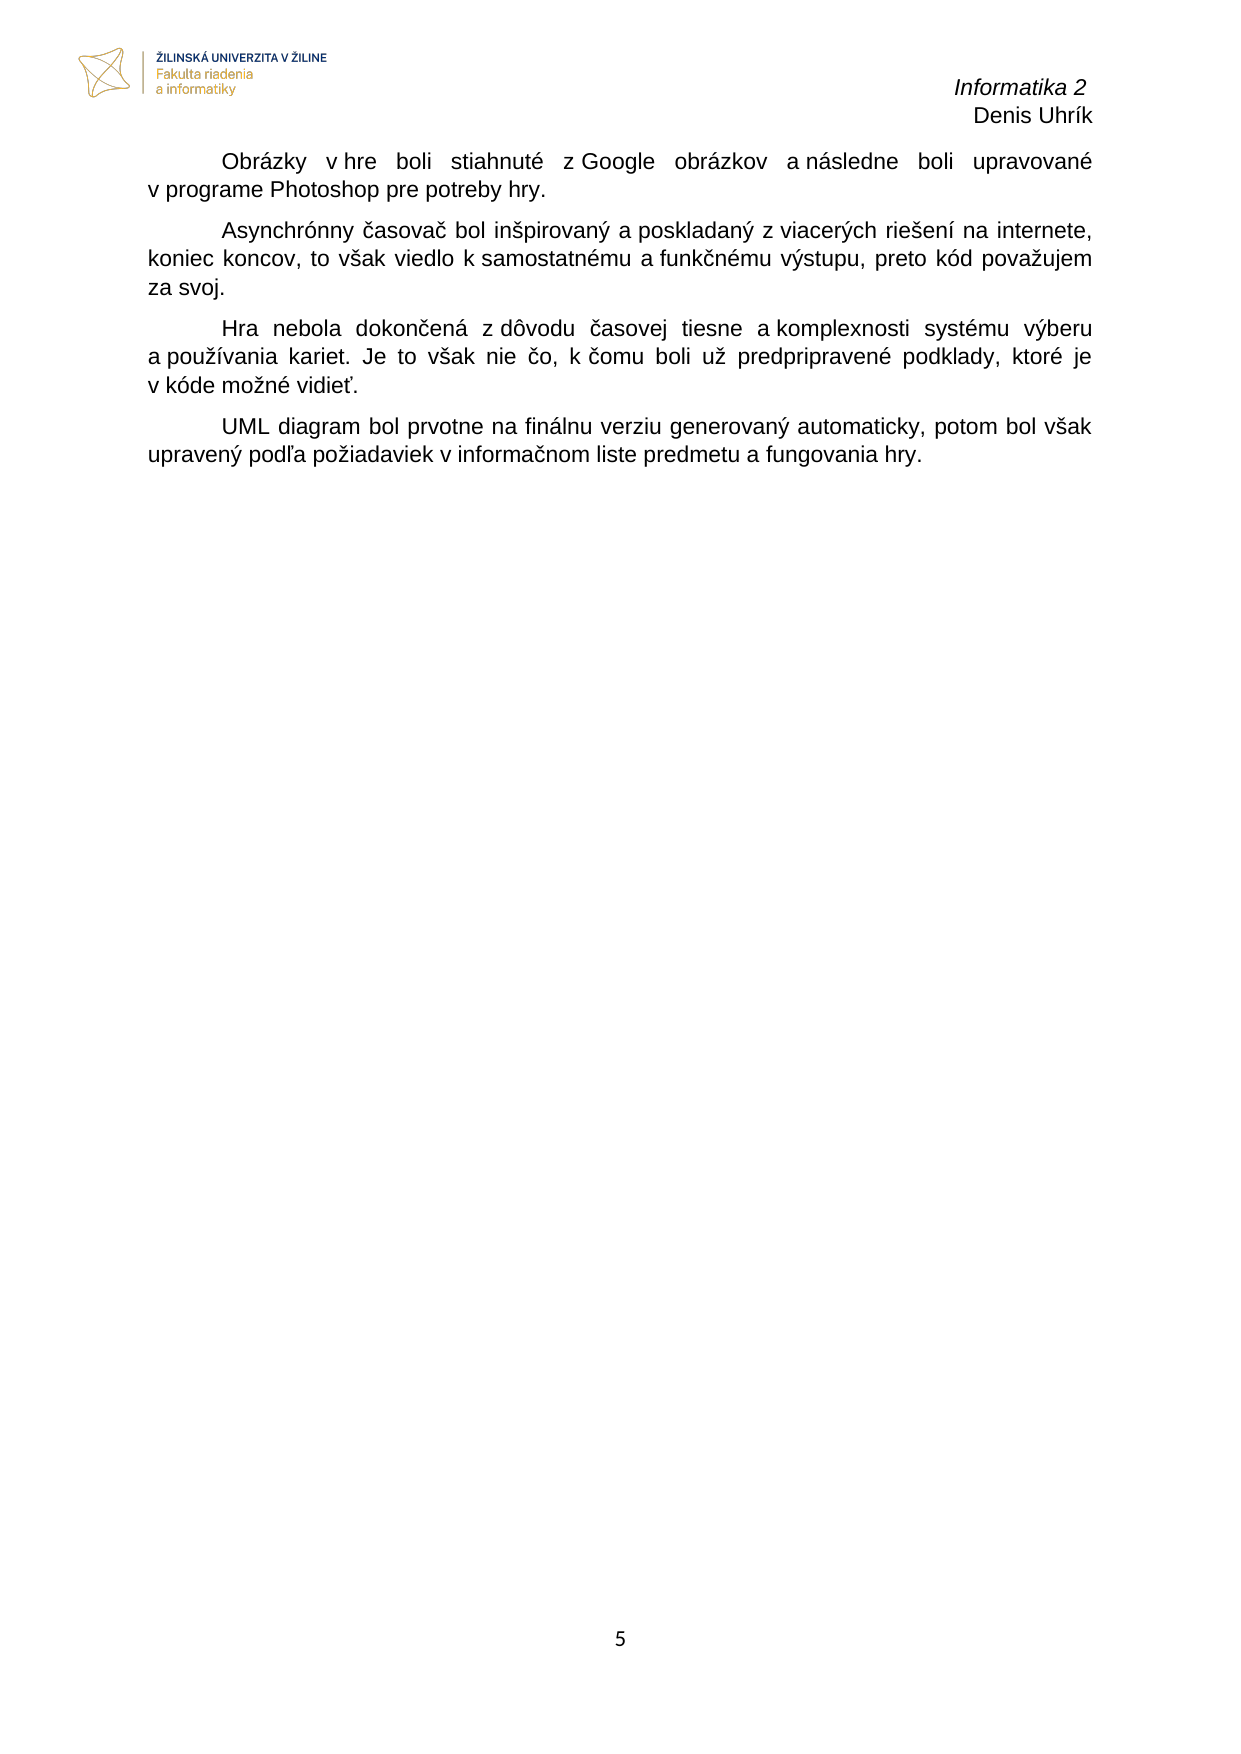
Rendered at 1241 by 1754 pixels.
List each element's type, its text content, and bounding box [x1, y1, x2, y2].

text Obrázky v hre boli stiahnuté z Google obrázkov a následne boli upravované v programe Photoshop pre potreby hry. [148, 148, 1093, 202]
text UML diagram bol prvotne na finálnu verziu generovaný automaticky, potom bol však upravený podľa požiadaviek v informačnom liste predmetu a fungovania hry. [148, 413, 1093, 467]
picture [70, 39, 336, 105]
text Asynchrónny časovač bol inšpirovaný a poskladaný z viacerých riešení na internete, koniec koncov, to však viedlo k samostatnému a funkčnému výstupu, preto kód považujem za svoj. [148, 217, 1093, 300]
text Hra nebola dokončená z dôvodu časovej tiesne a komplexnosti systému výberu a používania kariet. Je to však nie čo, k čomu boli už predpripravené podklady, ktoré je v kóde možné vidieť. [148, 315, 1093, 398]
